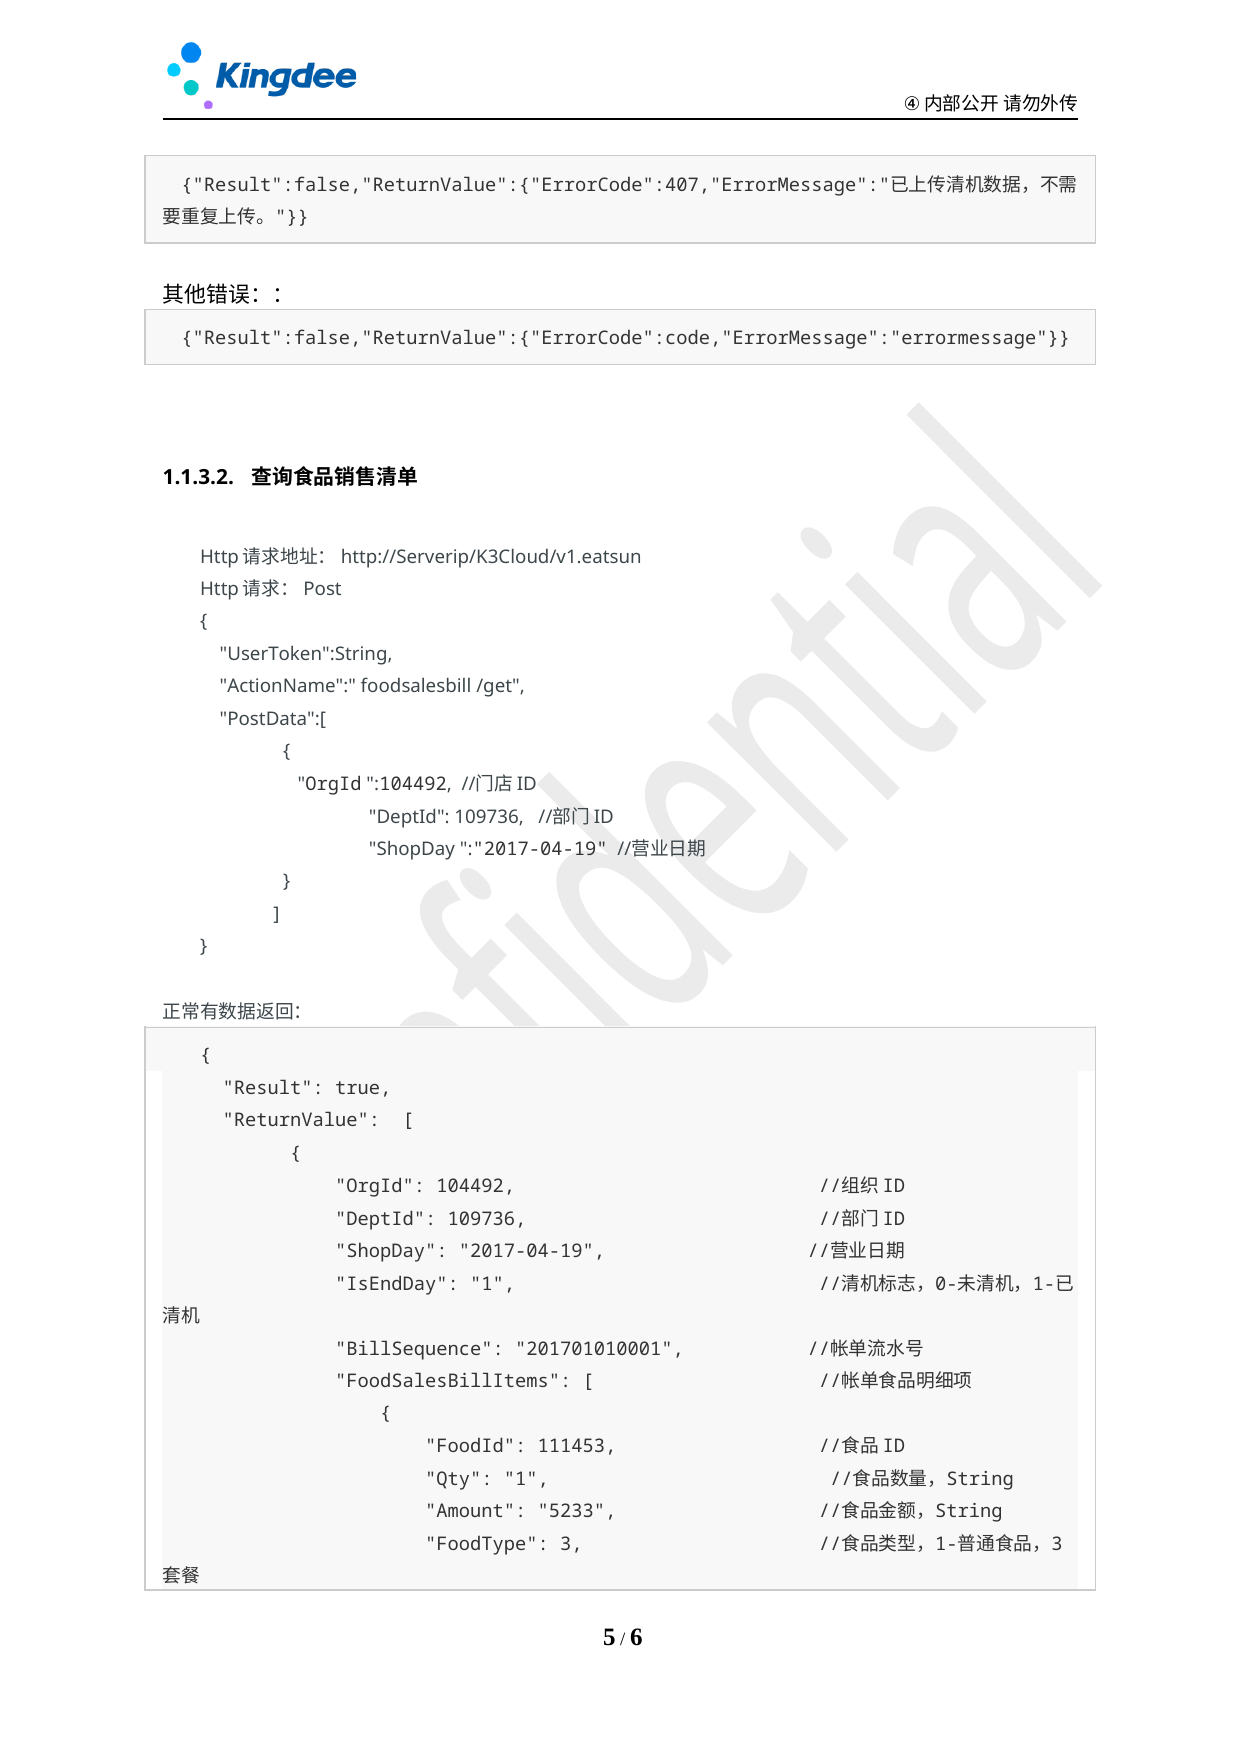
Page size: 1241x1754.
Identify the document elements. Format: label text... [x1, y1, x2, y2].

text ] [162, 896, 1078, 929]
picture [167, 42, 357, 109]
text Http请求： Post [162, 571, 1078, 604]
text Http请求地址： http://Serverip/K3Cloud/v1.eatsun [162, 539, 1078, 571]
text "ShopDay": "2017-04-19", //营业日期 [162, 1233, 1078, 1266]
text "ShopDay ":"2017-04-19" //营业日期 [162, 831, 1078, 864]
text } [162, 864, 1078, 896]
text "FoodSalesBillItems": [ //帐单食品明细项 [162, 1363, 1078, 1396]
text "ReturnValue": [ [162, 1103, 1078, 1136]
text "BillSequence": "201701010001", //帐单流水号 [162, 1331, 1078, 1363]
text { [162, 1396, 1078, 1428]
text "ActionName":" foodsalesbill /get", [162, 669, 1078, 701]
text { [162, 734, 1078, 766]
text "OrgId ":104492, //门店ID [162, 766, 1078, 799]
text { [162, 604, 1078, 636]
text {"Result":false,"ReturnValue":{"ErrorCode":code,"ErrorMessage":"errormessage"}} [146, 310, 1095, 364]
text 正常有数据返回： [162, 994, 1078, 1026]
text } [162, 929, 1078, 961]
text "Result": true, [162, 1071, 1078, 1103]
text "DeptId": 109736, //部门ID [162, 1201, 1078, 1233]
text {"Result":false,"ReturnValue":{"ErrorCode":407,"ErrorMessage":"已上传清机数据，不需要重复上传。"}} [146, 156, 1095, 242]
text "FoodType": 3, //食品类型，1-普通食品，3套餐 [162, 1526, 1078, 1589]
text { [162, 1136, 1078, 1168]
text "PostData":[ [162, 701, 1078, 734]
text "FoodId": 111453, //食品ID [162, 1428, 1078, 1461]
text "DeptId": 109736, //部门ID [162, 799, 1078, 831]
text 其他错误：： [162, 276, 1078, 309]
text "Qty": "1", //食品数量，String [162, 1461, 1078, 1493]
text { [146, 1028, 1095, 1071]
text "Amount": "5233", //食品金额，String [162, 1493, 1078, 1526]
text "OrgId": 104492, //组织ID [162, 1168, 1078, 1201]
text "IsEndDay": "1", //清机标志，0-未清机，1-已清机 [162, 1266, 1078, 1331]
subtitle 查询食品销售清单 [162, 459, 1078, 492]
text "UserToken":String, [162, 636, 1078, 669]
